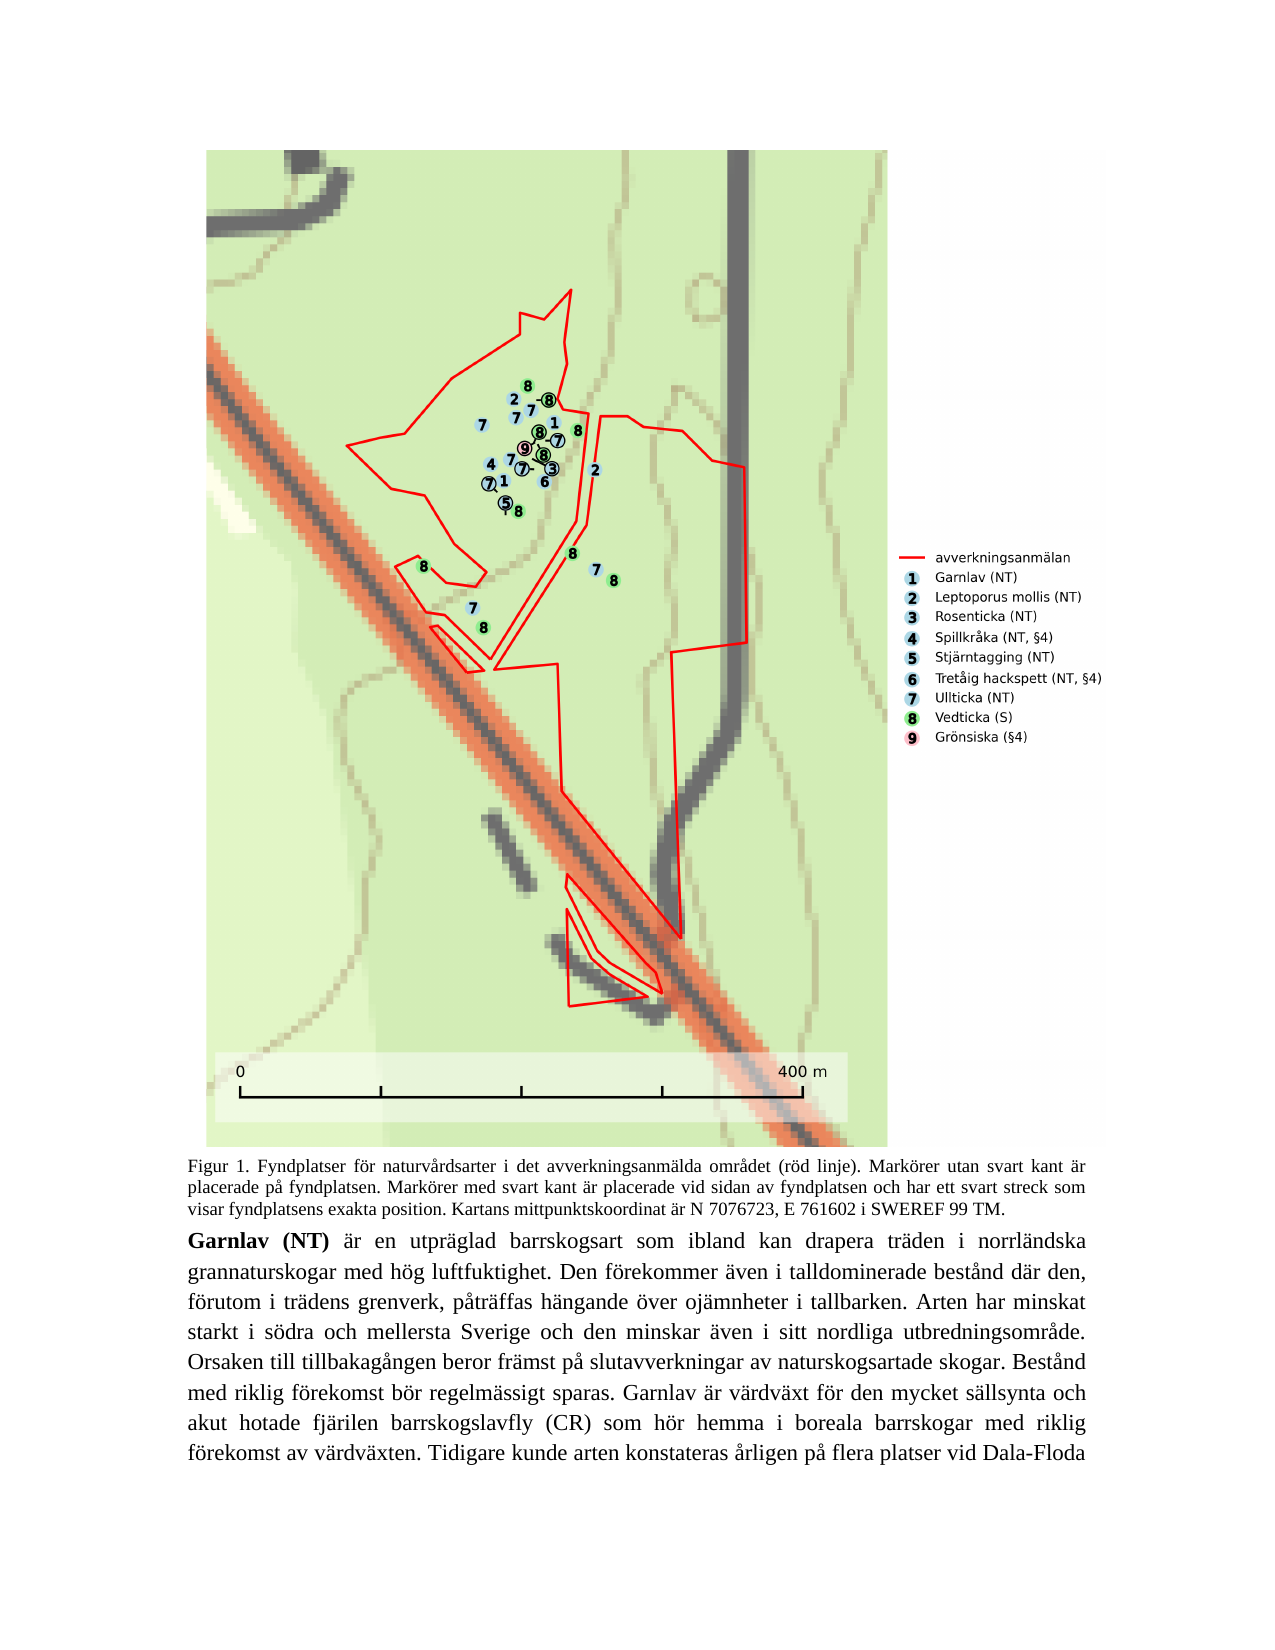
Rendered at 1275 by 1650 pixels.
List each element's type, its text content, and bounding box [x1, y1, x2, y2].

picture [206, 150, 1107, 1147]
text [187, 1227, 1087, 1465]
text Figur 1. Fyndplatser för naturvårdsarter i det avverkningsanmälda området (röd linje). Markörer utan svart kant är placerade på fyndplatsen. Markörer med svart kant är placerade vid sidan av fyndplatsen och har ett svart streck som visar fyndplatsens exakta position. Kartans mittpunktskoordinat är N 7076723, E 761602 i SWEREF 99 TM. [187, 1154, 1087, 1219]
